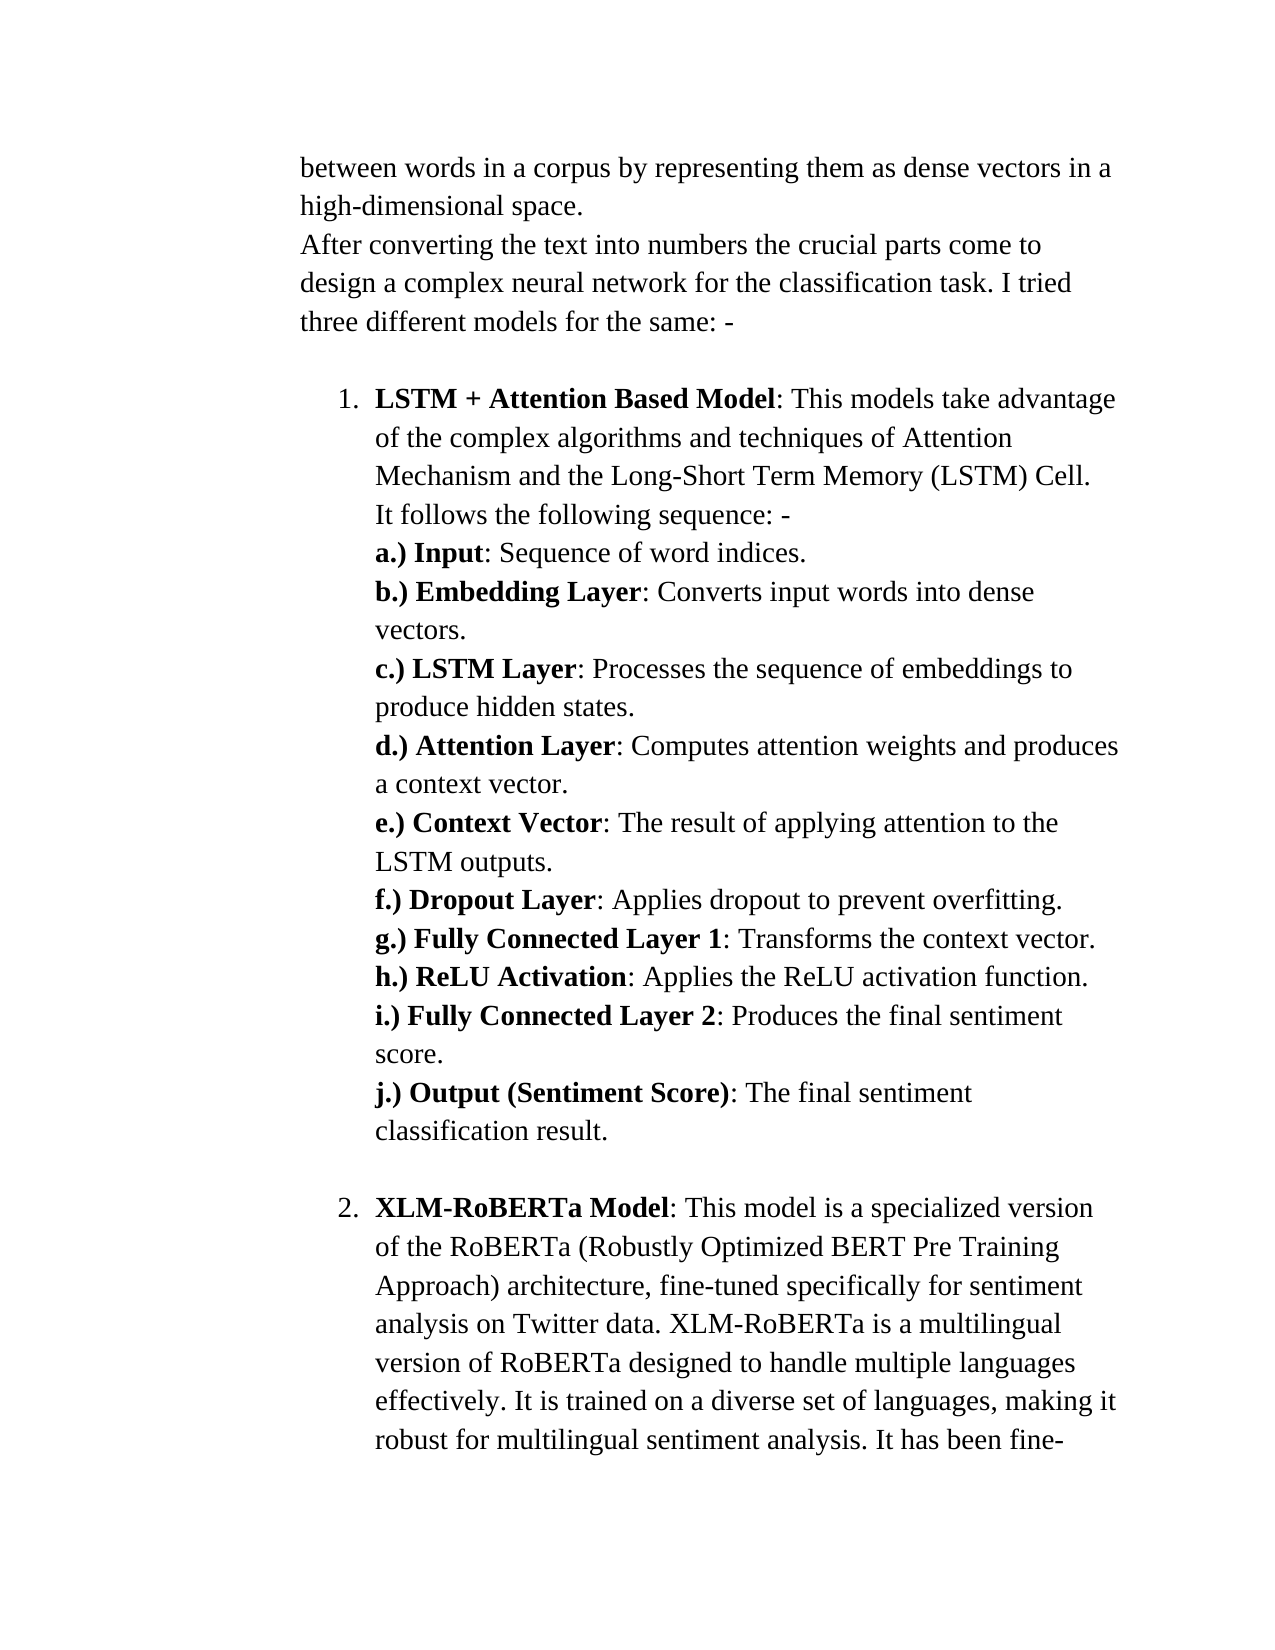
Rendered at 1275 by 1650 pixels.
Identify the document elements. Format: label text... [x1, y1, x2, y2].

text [300, 150, 1125, 222]
text c.) LSTM Layer: Processes the sequence of embeddings to produce hidden states. [375, 651, 1125, 723]
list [337, 1191, 1125, 1455]
text h.) ReLU Activation: Applies the ReLU activation function. [375, 959, 1125, 993]
text j.) Output (Sentiment Score): The final sentiment classification result. [375, 1075, 1125, 1147]
text a.) Input: Sequence of word indices. [375, 535, 1125, 569]
text f.) Dropout Layer: Applies dropout to prevent overfitting. [375, 882, 1125, 916]
text d.) Attention Layer: Computes attention weights and produces a context vector. [375, 728, 1125, 800]
text b.) Embedding Layer: Converts input words into dense vectors. [375, 574, 1125, 646]
list LSTM + Attention Based Model: This models take advantage of the complex algorithms and techniques of Attention Mechanism and the Long-Short Term Memory (LSTM) Cell. [337, 381, 1125, 492]
text g.) Fully Connected Layer 1: Transforms the context vector. [375, 921, 1125, 954]
text i.) Fully Connected Layer 2: Produces the final sentiment score. [375, 998, 1125, 1070]
text After converting the text into numbers the crucial parts come to design a complex neural network for the classification task. I tried three different models for the same: - [300, 227, 1125, 338]
text It follows the following sequence: - [375, 497, 1125, 530]
text e.) Context Vector: The result of applying attention to the LSTM outputs. [375, 805, 1125, 877]
